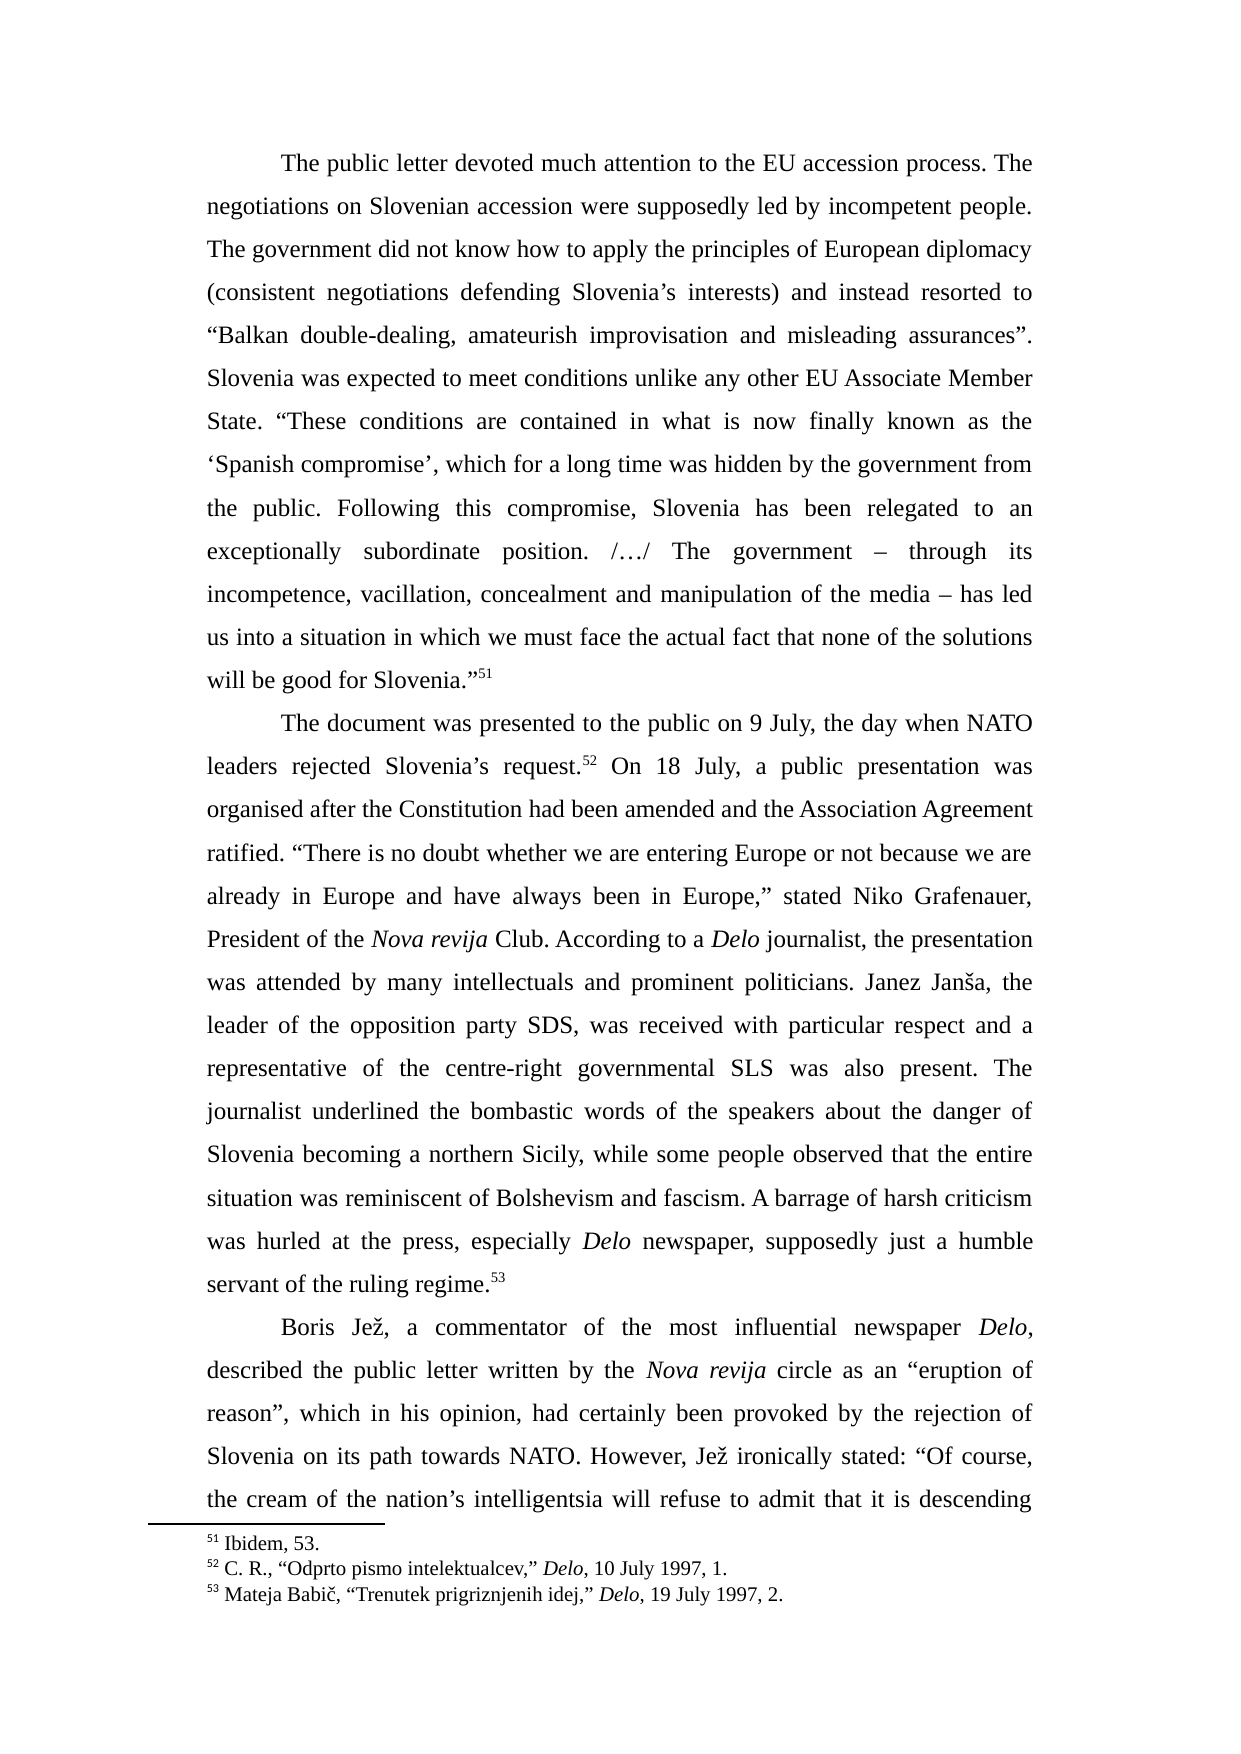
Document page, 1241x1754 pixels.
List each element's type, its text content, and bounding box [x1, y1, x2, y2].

text The public letter devoted much attention to the EU accession process. The negotiations on Slovenian accession were supposedly led by incompetent people. The government did not know how to apply the principles of European diplomacy (consistent negotiations defending Slovenia’s interests) and instead resorted to “Balkan double-dealing, amateurish improvisation and misleading assurances”. Slovenia was expected to meet conditions unlike any other EU Associate Member State. “These conditions are contained in what is now finally known as the ‘Spanish compromise’, which for a long time was hidden by the government from the public. Following this compromise, Slovenia has been relegated to an exceptionally subordinate position. /…/ The government – through its incompetence, vacillation, concealment and manipulation of the media – has led us into a situation in which we must face the actual fact that none of the solutions will be good for Slovenia.” [207, 148, 1033, 694]
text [207, 1312, 1033, 1513]
text The document was presented to the public on 9 July, the day when NATO leaders rejected Slovenia’s request. On 18 July, a public presentation was organised after the Constitution had been amended and the Association Agreement ratified. “There is no doubt whether we are entering Europe or not because we are already in Europe and have always been in Europe,” stated Niko Grafenauer, President of the Nova revija Club. According to a Delo journalist, the presentation was attended by many intellectuals and prominent politicians. Janez Janša, the leader of the opposition party SDS, was received with particular respect and a representative of the centre-right governmental SLS was also present. The journalist underlined the bombastic words of the speakers about the danger of Slovenia becoming a northern Sicily, while some people observed that the entire situation was reminiscent of Bolshevism and fascism. A barrage of harsh criticism was hurled at the press, especially Delo newspaper, supposedly just a humble servant of the ruling regime. [207, 708, 1033, 1298]
